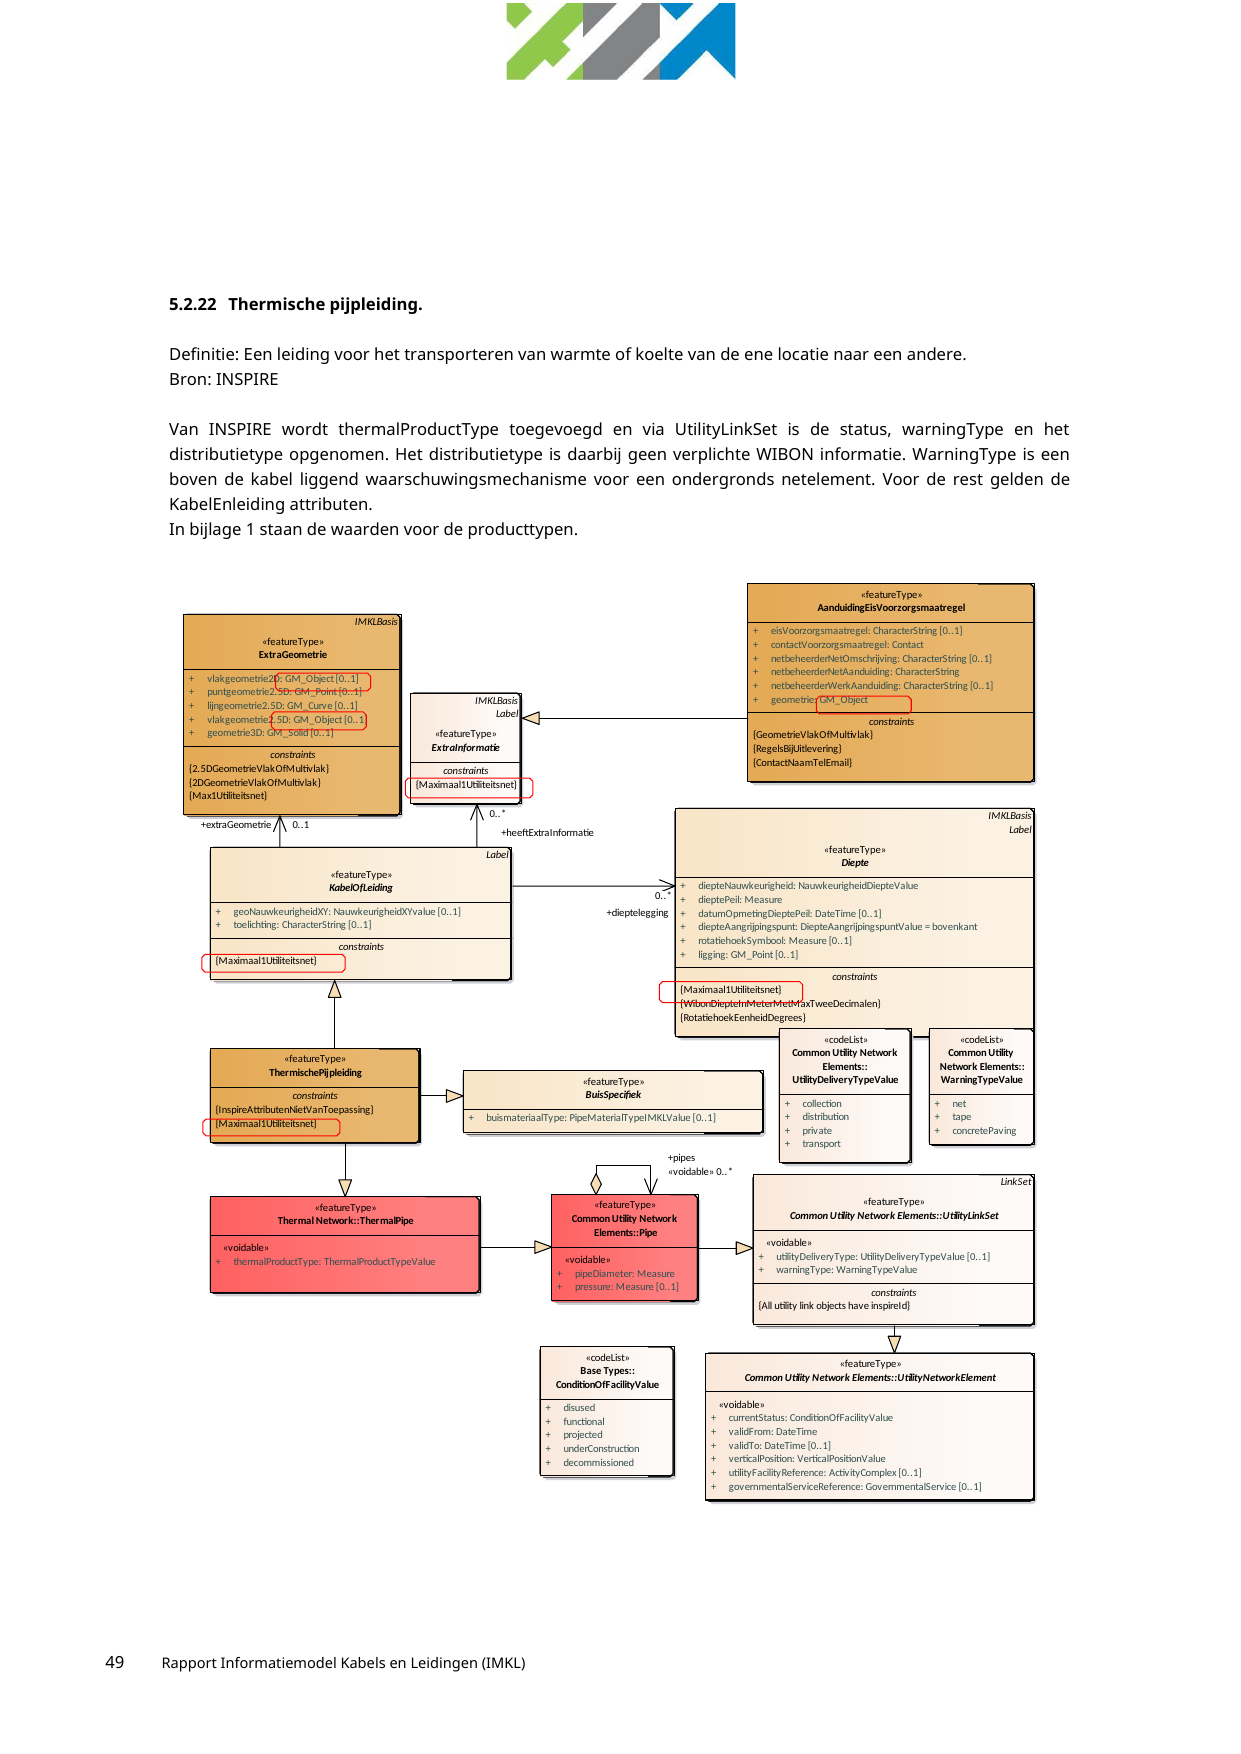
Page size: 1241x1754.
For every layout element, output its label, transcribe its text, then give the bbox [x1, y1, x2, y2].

picture [506, 3, 718, 80]
text In bijlage 1 staan de waarden voor de producttypen. [169, 516, 1071, 541]
text Van INSPIRE wordt thermalProductType toegevoegd en via UtilityLinkSet is de status, warningType en het distributietype opgenomen. Het distributietype is daarbij geen verplichte WIBON informatie. WarningType is een boven de kabel liggend waarschuwingsmechanisme voor een ondergronds netelement. Voor de rest gelden de KabelEnleiding attributen. [169, 416, 1071, 516]
text Definitie: Een leiding voor het transporteren van warmte of koelte van de ene locatie naar een andere. [169, 341, 1071, 366]
text Bron: INSPIRE [169, 366, 1071, 391]
picture [677, 50, 736, 80]
text Thermische pijpleiding. [169, 291, 1071, 316]
